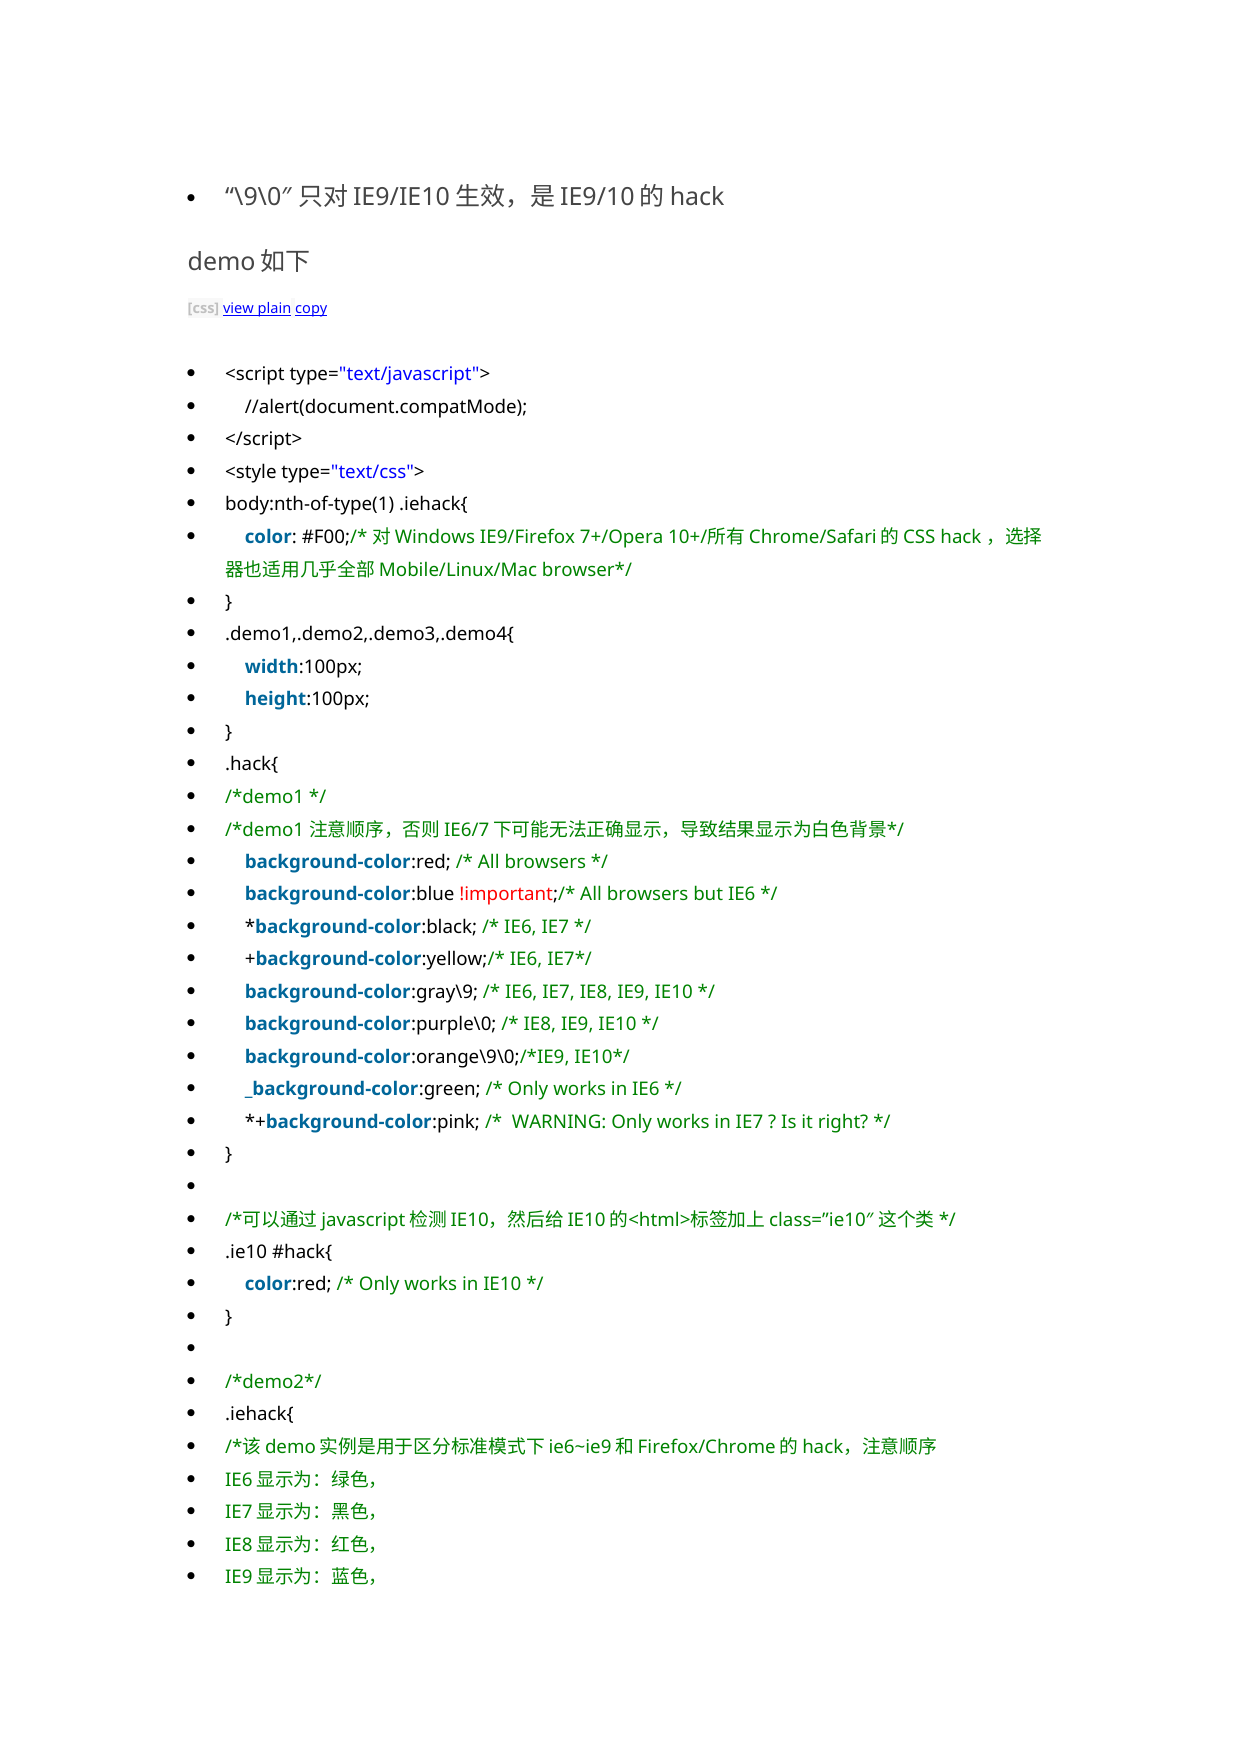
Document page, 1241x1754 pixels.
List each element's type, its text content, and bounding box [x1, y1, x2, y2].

list /*demo1 */ [187, 779, 1053, 812]
list } [187, 1137, 1053, 1169]
list background-color:red; /* All browsers */ [187, 844, 1053, 877]
list body:nth-of-type(1) .iehack{ [187, 487, 1053, 519]
list _background-color:green; /* Only works in IE6 */ [187, 1072, 1053, 1104]
list IE6显示为：绿色， [187, 1462, 1053, 1494]
list //alert(document.compatMode); [187, 389, 1053, 422]
list /*可以通过javascript检测IE10，然后给IE10的<html>标签加上class=”ie10″ 这个类 */ [187, 1202, 1053, 1234]
list color:red; /* Only works in IE10 */ [187, 1267, 1053, 1299]
list </script> [187, 422, 1053, 454]
list IE9显示为：蓝色， [187, 1559, 1053, 1592]
text [css] view plain copy [187, 292, 1053, 324]
list *background-color:black; /* IE6, IE7 */ [187, 909, 1053, 942]
list .demo1,.demo2,.demo3,.demo4{ [187, 617, 1053, 649]
list } [187, 714, 1053, 747]
list } [187, 584, 1053, 617]
list background-color:blue !important;/* All browsers but IE6 */ [187, 877, 1053, 909]
list *+background-color:pink; /* WARNING: Only works in IE7 ? Is it right? */ [187, 1104, 1053, 1137]
list /*demo1 注意顺序，否则IE6/7下可能无法正确显示，导致结果显示为白色背景*/ [187, 812, 1053, 844]
list <script type="text/javascript"> [187, 357, 1053, 389]
list <style type="text/css"> [187, 454, 1053, 487]
list } [187, 1299, 1053, 1332]
list background-color:orange\9\0;/*IE9, IE10*/ [187, 1039, 1053, 1072]
list IE7显示为：黑色， [187, 1494, 1053, 1527]
list height:100px; [187, 682, 1053, 714]
text demo如下 [187, 227, 1053, 292]
list .iehack{ [187, 1397, 1053, 1429]
list .ie10 #hack{ [187, 1234, 1053, 1267]
list /*该demo实例是用于区分标准模式下ie6~ie9和Firefox/Chrome的hack，注意顺序 [187, 1429, 1053, 1462]
list “\9\0″ 只对IE9/IE10生效，是IE9/10的hack [187, 162, 1053, 227]
list IE8显示为：红色， [187, 1527, 1053, 1559]
list color: #F00;/* 对Windows IE9/Firefox 7+/Opera 10+/所有Chrome/Safari的CSS hack ，选择器也适用几乎全部Mobile/Linux/Mac browser*/ [187, 519, 1053, 584]
list width:100px; [187, 649, 1053, 682]
list background-color:gray\9; /* IE6, IE7, IE8, IE9, IE10 */ [187, 974, 1053, 1007]
list /*demo2*/ [187, 1364, 1053, 1397]
list .hack{ [187, 747, 1053, 779]
list +background-color:yellow;/* IE6, IE7*/ [187, 942, 1053, 974]
list background-color:purple\0; /* IE8, IE9, IE10 */ [187, 1007, 1053, 1039]
